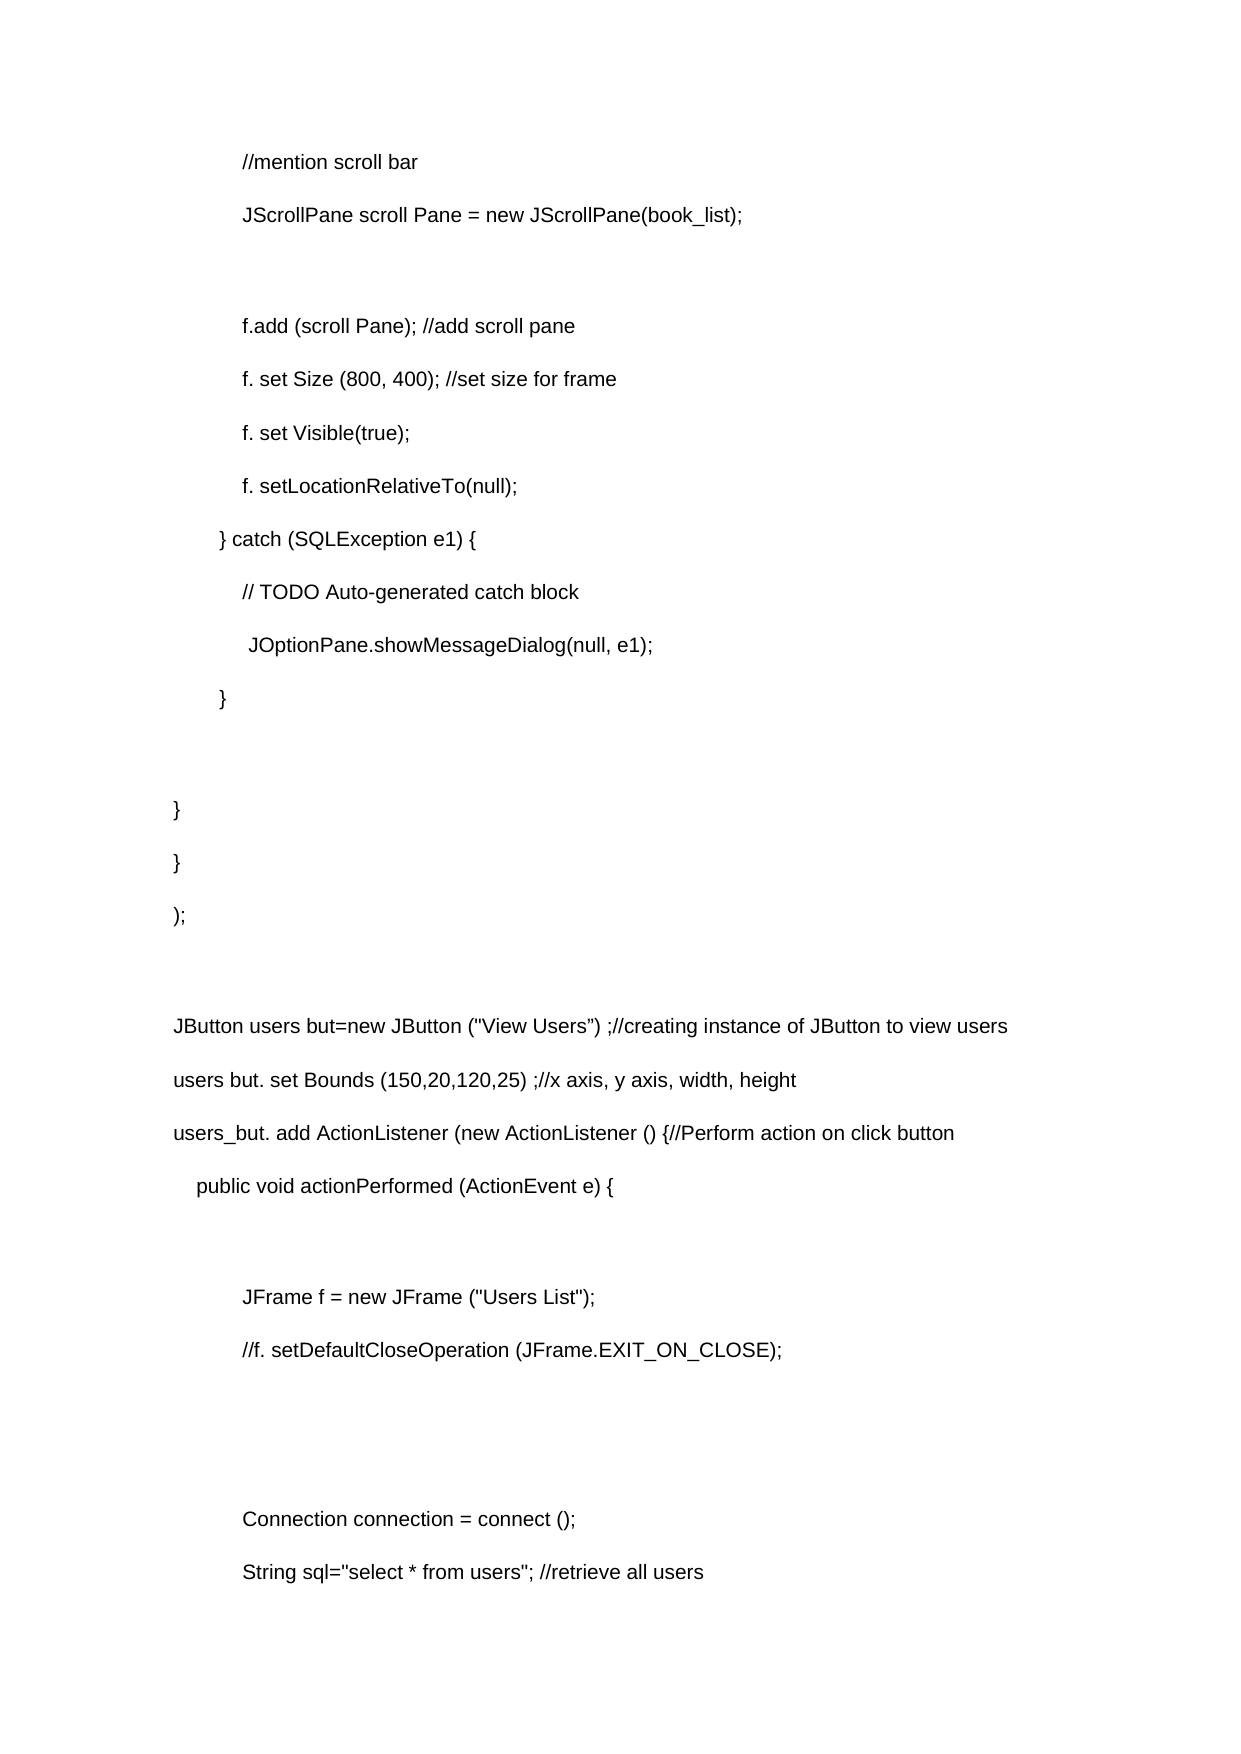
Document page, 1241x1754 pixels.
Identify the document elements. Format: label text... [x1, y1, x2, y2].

text } [150, 850, 1090, 874]
text } [150, 686, 1090, 710]
text //f. setDefaultCloseOperation (JFrame.EXIT_ON_CLOSE); [150, 1338, 1090, 1362]
text public void actionPerformed (ActionEvent e) { [150, 1174, 1090, 1198]
text f. set Visible(true); [150, 420, 1090, 444]
text JOptionPane.showMessageDialog(null, e1); [150, 633, 1090, 657]
text Connection connection = connect (); [150, 1507, 1090, 1531]
text f. set Size (800, 400); //set size for frame [150, 367, 1090, 391]
text } [150, 797, 1090, 821]
text users but. set Bounds (150,20,120,25) ;//x axis, y axis, width, height [150, 1067, 1090, 1091]
text JScrollPane scroll Pane = new JScrollPane(book_list); [150, 203, 1090, 227]
text JButton users but=new JButton ("View Users”) ;//creating instance of JButton to view users [150, 1014, 1090, 1038]
text } catch (SQLException e1) { [150, 527, 1090, 551]
text JFrame f = new JFrame ("Users List"); [150, 1285, 1090, 1309]
text users_but. add ActionListener (new ActionListener () {//Perform action on click button [150, 1121, 1090, 1144]
text ); [150, 903, 1090, 927]
text String sql="select * from users"; //retrieve all users [150, 1560, 1090, 1584]
text //mention scroll bar [150, 150, 1090, 174]
text f. setLocationRelativeTo(null); [150, 473, 1090, 497]
text // TODO Auto-generated catch block [150, 580, 1090, 604]
text f.add (scroll Pane); //add scroll pane [150, 314, 1090, 338]
